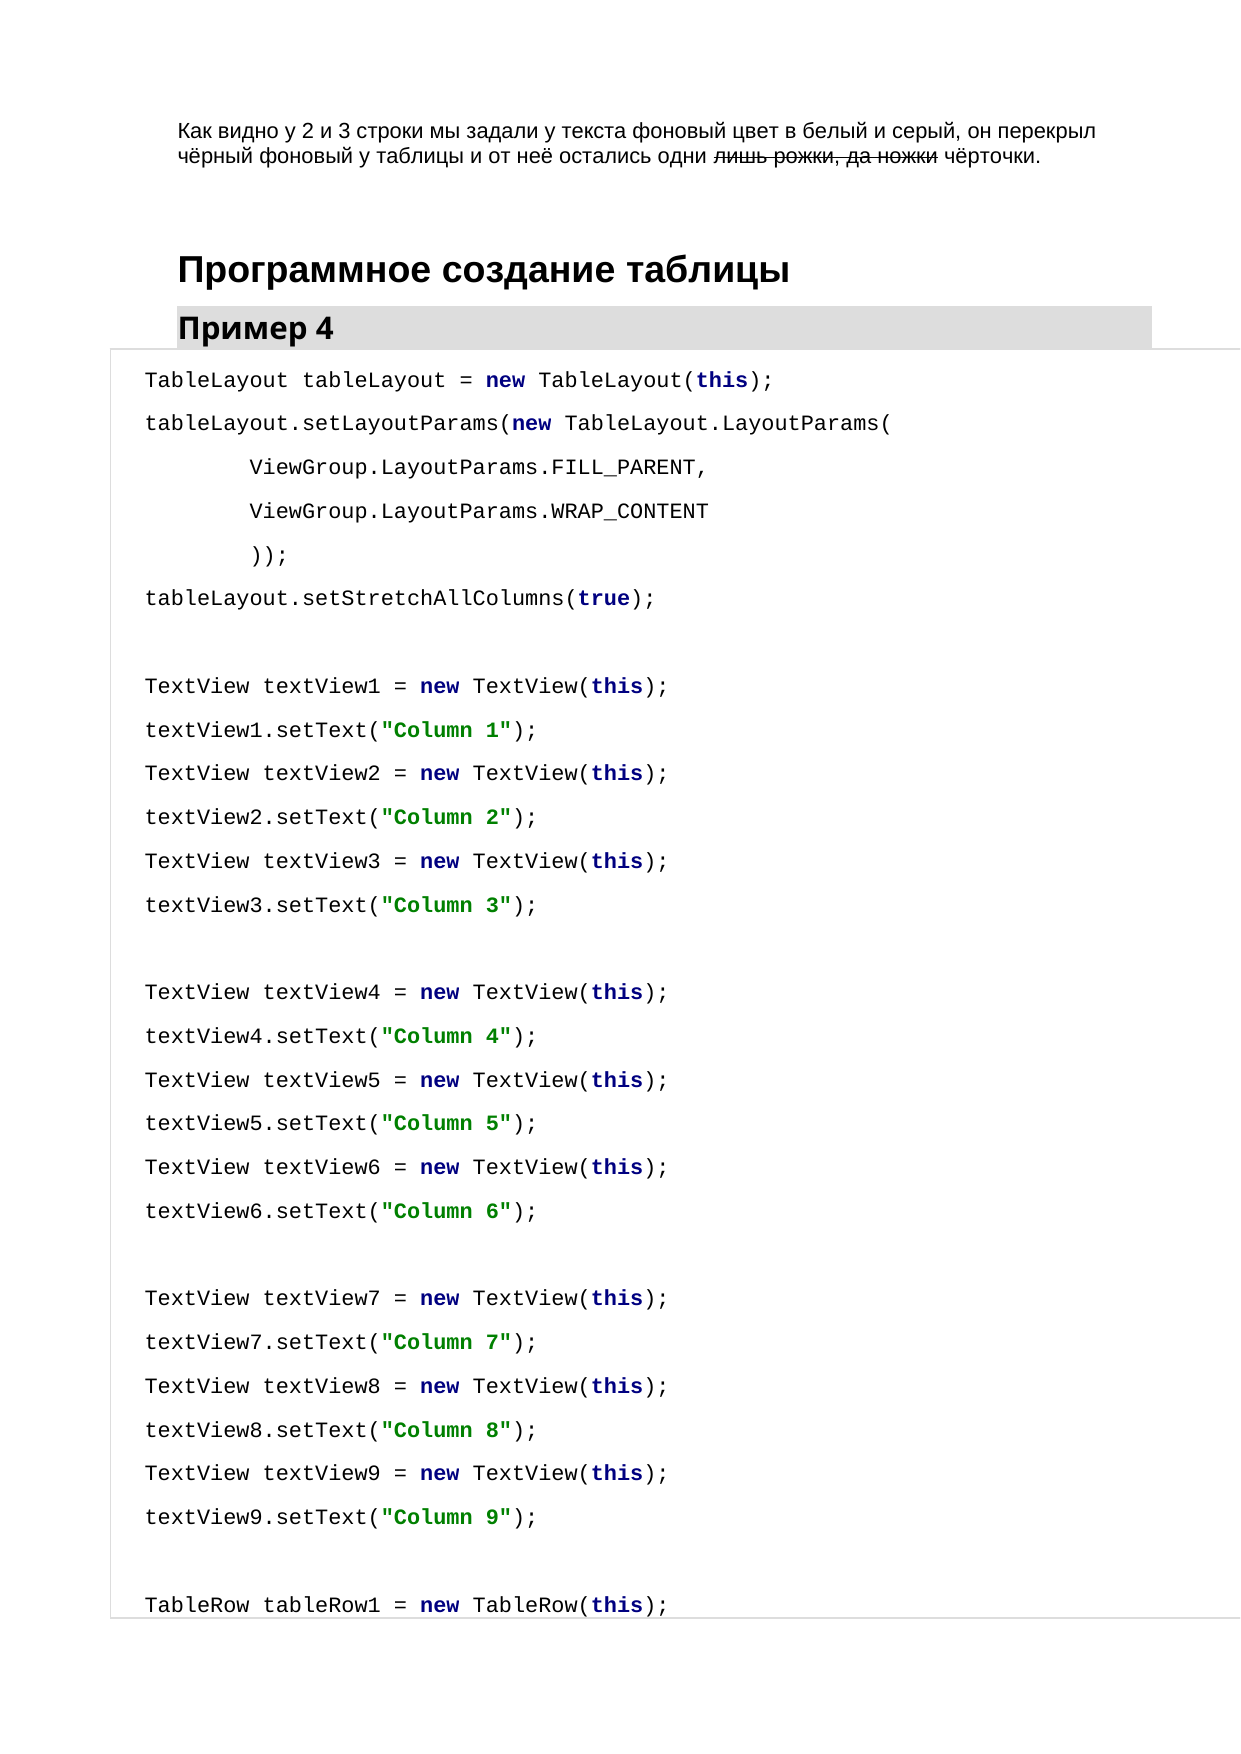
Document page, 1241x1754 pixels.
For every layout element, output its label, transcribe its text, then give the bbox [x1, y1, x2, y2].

text TextView textView4 = new TextView(this); [111, 961, 1240, 1004]
text Пример 4 [177, 306, 1152, 348]
text TextView textView2 = new TextView(this); [111, 742, 1240, 786]
text textView1.setText("Column 1"); [111, 698, 1240, 742]
text textView2.setText("Column 2"); [111, 786, 1240, 829]
text tableLayout.setStretchAllColumns(true); [111, 567, 1240, 611]
text TextView textView5 = new TextView(this); [111, 1048, 1240, 1092]
text TextView textView1 = new TextView(this); [111, 654, 1240, 698]
text textView6.setText("Column 6"); [111, 1179, 1240, 1223]
text TextView textView3 = new TextView(this); [111, 829, 1240, 873]
text tableLayout.setLayoutParams(new TableLayout.LayoutParams( [111, 392, 1240, 436]
text textView4.setText("Column 4"); [111, 1004, 1240, 1048]
text textView5.setText("Column 5"); [111, 1092, 1240, 1136]
text ViewGroup.LayoutParams.WRAP_CONTENT [111, 479, 1240, 523]
text TextView textView8 = new TextView(this); [111, 1354, 1240, 1398]
text )); [111, 523, 1240, 567]
text TableLayout tableLayout = new TableLayout(this); [111, 350, 1240, 392]
text ViewGroup.LayoutParams.FILL_PARENT, [111, 436, 1240, 479]
text textView8.setText("Column 8"); [111, 1398, 1240, 1442]
text Как видно у 2 и 3 строки мы задали у текста фоновый цвет в белый и серый, он перекрыл чёрный фоновый у таблицы и от неё остались одни лишь рожки, да ножки чёрточки. [177, 118, 1152, 247]
text TextView textView6 = new TextView(this); [111, 1136, 1240, 1179]
text TextView textView9 = new TextView(this); [111, 1442, 1240, 1486]
text textView7.setText("Column 7"); [111, 1311, 1240, 1354]
text TableRow tableRow1 = new TableRow(this); [111, 1573, 1240, 1617]
text textView3.setText("Column 3"); [111, 873, 1240, 917]
text textView9.setText("Column 9"); [111, 1486, 1240, 1529]
text Программное создание таблицы [177, 247, 1152, 290]
text TextView textView7 = new TextView(this); [111, 1267, 1240, 1311]
